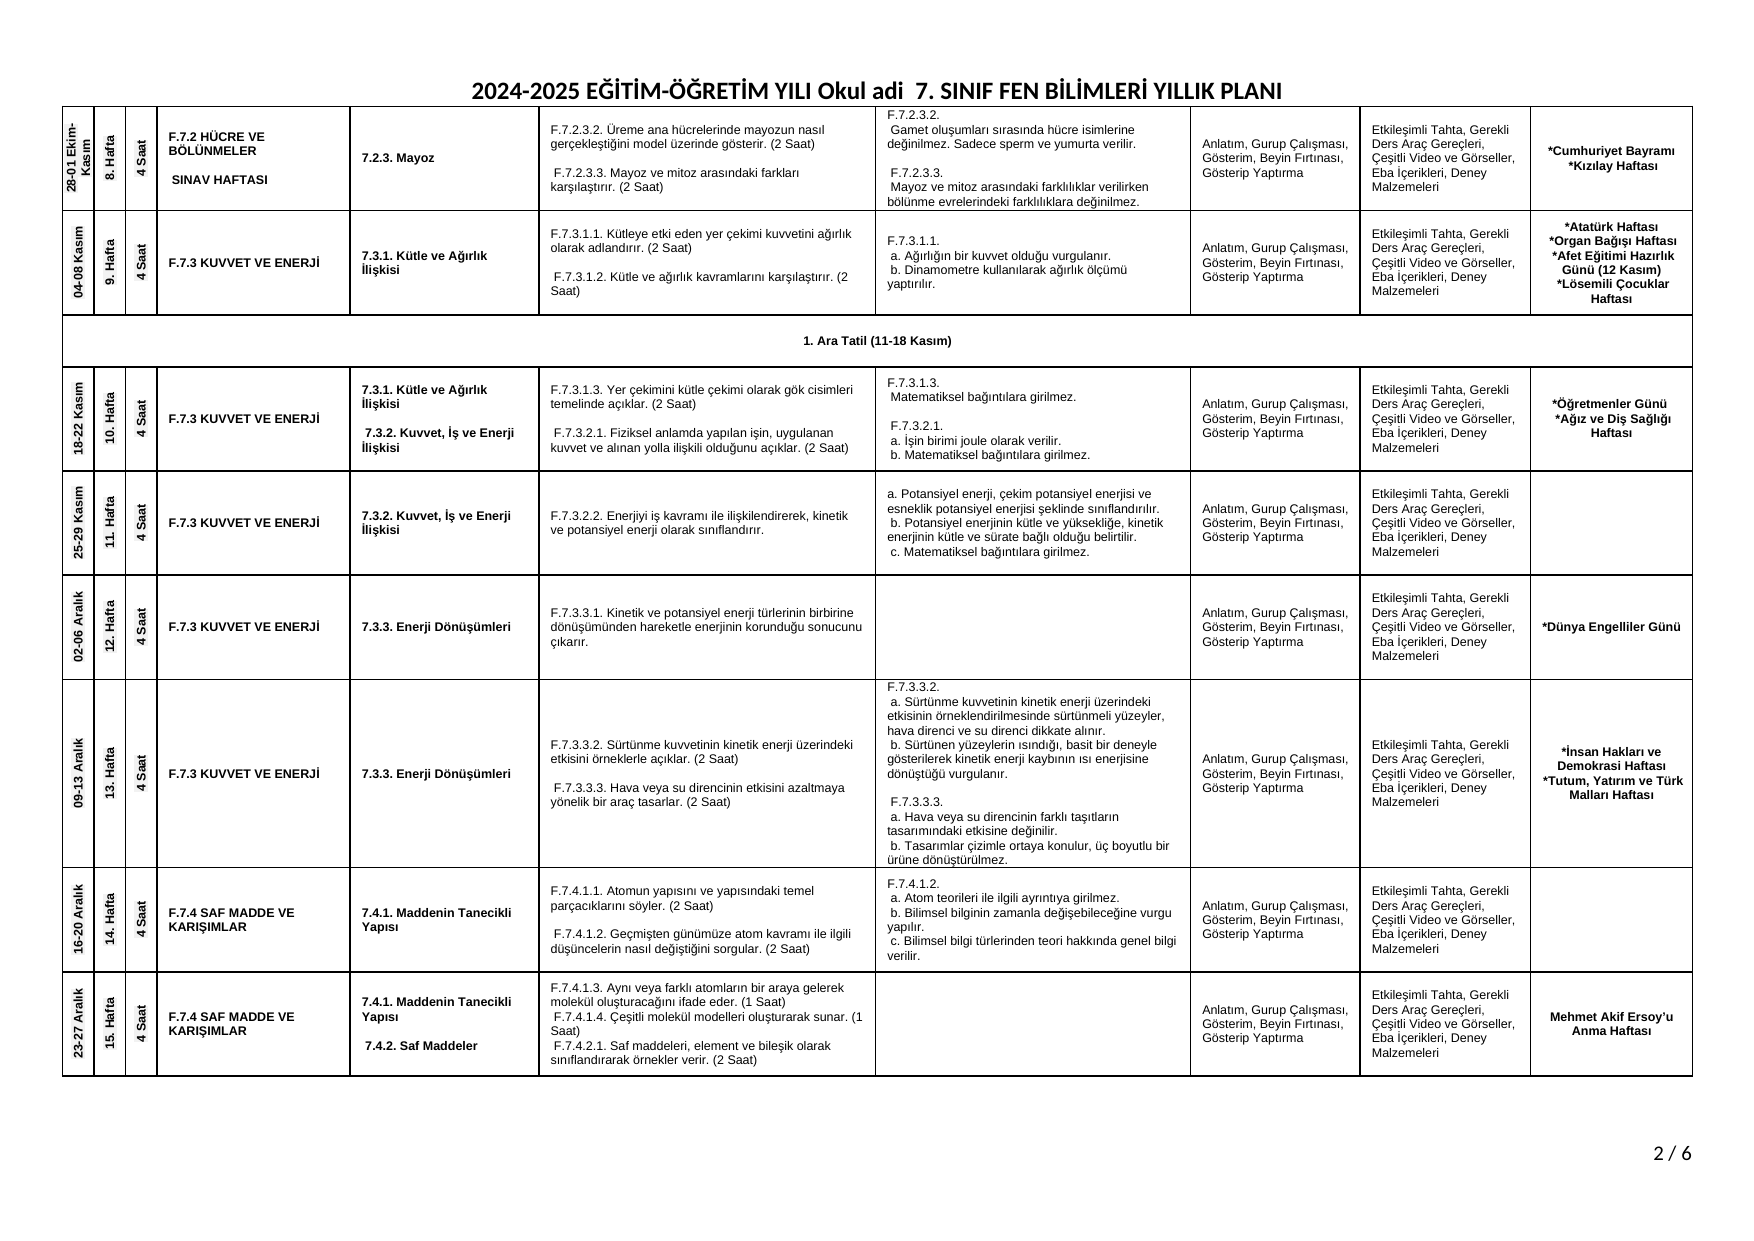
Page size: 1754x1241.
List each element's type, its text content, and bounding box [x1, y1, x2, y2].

table_cell [876, 576, 1190, 678]
table_cell F.7.4 SAF MADDE VE KARIŞIMLAR [158, 868, 349, 971]
table_cell 1. Ara Tatil (11-18 Kasım) [63, 316, 1692, 366]
table_cell F.7.4.1.3. Aynı veya farklı atomların bir araya gelerek molekül oluşturacağını ifade eder. (1 Saat) F.7.4.1.4. Çeşitli molekül modelleri oluşturarak sunar. (1 Saat) F.7.4.2.1. Saf maddeleri, element ve bileşik olarak sınıflandırarak örnekler verir. (2 Saat) [540, 973, 875, 1075]
table_cell 02-06 Aralık [63, 576, 93, 678]
table_cell Anlatım, Gurup Çalışması, Gösterim, Beyin Fırtınası, Gösterip Yaptırma [1191, 576, 1359, 678]
table_cell Anlatım, Gurup Çalışması, Gösterim, Beyin Fırtınası, Gösterip Yaptırma [1191, 868, 1359, 971]
table_cell 7.3.3. Enerji Dönüşümleri [351, 576, 538, 678]
table_cell 7.3.2. Kuvvet, İş ve Enerji İlişkisi [351, 472, 538, 574]
table_cell [876, 973, 1190, 1075]
table_cell 8. Hafta [95, 107, 125, 210]
table_cell F.7.3.1.3. Matematiksel bağıntılara girilmez. F.7.3.2.1. a. İşin birimi joule olarak verilir. b. Matematiksel bağıntılara girilmez. [876, 368, 1190, 470]
table_cell 28-01 Ekim-Kasım [63, 107, 93, 210]
table_cell F.7.3 KUVVET VE ENERJİ [158, 368, 349, 470]
table_cell F.7.3.3.1. Kinetik ve potansiyel enerji türlerinin birbirine dönüşümünden hareketle enerjinin korunduğu sonucunu çıkarır. [540, 576, 875, 678]
table_cell F.7.3 KUVVET VE ENERJİ [158, 680, 349, 867]
table_cell 7.3.3. Enerji Dönüşümleri [351, 680, 538, 867]
table_cell F.7.3 KUVVET VE ENERJİ [158, 576, 349, 678]
table_cell Etkileşimli Tahta, Gerekli Ders Araç Gereçleri, Çeşitli Video ve Görseller, Eba İçerikleri, Deney Malzemeleri [1361, 576, 1530, 678]
table_cell Etkileşimli Tahta, Gerekli Ders Araç Gereçleri, Çeşitli Video ve Görseller, Eba İçerikleri, Deney Malzemeleri [1361, 211, 1530, 314]
table_cell *Dünya Engelliler Günü [1531, 576, 1692, 678]
table_cell 11. Hafta [95, 472, 125, 574]
table_cell F.7.2.3.2. Üreme ana hücrelerinde mayozun nasıl gerçekleştiğini model üzerinde gösterir. (2 Saat) F.7.2.3.3. Mayoz ve mitoz arasındaki farkları karşılaştırır. (2 Saat) [540, 107, 875, 210]
table_cell Anlatım, Gurup Çalışması, Gösterim, Beyin Fırtınası, Gösterip Yaptırma [1191, 368, 1359, 470]
table_cell *İnsan Hakları ve Demokrasi Haftası *Tutum, Yatırım ve Türk Malları Haftası [1531, 680, 1692, 867]
table_cell Etkileşimli Tahta, Gerekli Ders Araç Gereçleri, Çeşitli Video ve Görseller, Eba İçerikleri, Deney Malzemeleri [1361, 680, 1530, 867]
table_cell 25-29 Kasım [63, 472, 93, 574]
table_cell 4 Saat [126, 211, 156, 314]
table_cell F.7.2.3.2. Gamet oluşumları sırasında hücre isimlerine değinilmez. Sadece sperm ve yumurta verilir. F.7.2.3.3. Mayoz ve mitoz arasındaki farklılıklar verilirken bölünme evrelerindeki farklılıklara değinilmez. [876, 107, 1190, 210]
table_cell 4 Saat [126, 868, 156, 971]
table_cell F.7.4.1.1. Atomun yapısını ve yapısındaki temel parçacıklarını söyler. (2 Saat) F.7.4.1.2. Geçmişten günümüze atom kavramı ile ilgili düşüncelerin nasıl değiştiğini sorgular. (2 Saat) [540, 868, 875, 971]
table_cell F.7.4 SAF MADDE VE KARIŞIMLAR [158, 973, 349, 1075]
table_cell 04-08 Kasım [63, 211, 93, 314]
table_cell 14. Hafta [95, 868, 125, 971]
table_cell 7.3.1. Kütle ve Ağırlık İlişkisi 7.3.2. Kuvvet, İş ve Enerji İlişkisi [351, 368, 538, 470]
table_cell F.7.3.1.3. Yer çekimini kütle çekimi olarak gök cisimleri temelinde açıklar. (2 Saat) F.7.3.2.1. Fiziksel anlamda yapılan işin, uygulanan kuvvet ve alınan yolla ilişkili olduğunu açıklar. (2 Saat) [540, 368, 875, 470]
table_cell Anlatım, Gurup Çalışması, Gösterim, Beyin Fırtınası, Gösterip Yaptırma [1191, 211, 1359, 314]
table_cell [1531, 868, 1692, 971]
table_cell 4 Saat [126, 368, 156, 470]
table_cell a. Potansiyel enerji, çekim potansiyel enerjisi ve esneklik potansiyel enerjisi şeklinde sınıflandırılır. b. Potansiyel enerjinin kütle ve yüksekliğe, kinetik enerjinin kütle ve sürate bağlı olduğu belirtilir. c. Matematiksel bağıntılara girilmez. [876, 472, 1190, 574]
table_cell *Öğretmenler Günü *Ağız ve Diş Sağlığı Haftası [1531, 368, 1692, 470]
table_cell F.7.3 KUVVET VE ENERJİ [158, 211, 349, 314]
table_cell 10. Hafta [95, 368, 125, 470]
table_cell 7.2.3. Mayoz [351, 107, 538, 210]
table_cell *Atatürk Haftası *Organ Bağışı Haftası *Afet Eğitimi Hazırlık Günü (12 Kasım) *Lösemili Çocuklar Haftası [1531, 211, 1692, 314]
table_cell F.7.3 KUVVET VE ENERJİ [158, 472, 349, 574]
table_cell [1191, 973, 1359, 1075]
table_cell 15. Hafta [95, 973, 125, 1075]
table_cell *Cumhuriyet Bayramı *Kızılay Haftası [1531, 107, 1692, 210]
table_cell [1361, 973, 1530, 1075]
table_cell 13. Hafta [95, 680, 125, 867]
table_cell 7.4.1. Maddenin Tanecikli Yapısı 7.4.2. Saf Maddeler [351, 973, 538, 1075]
table_cell 4 Saat [126, 472, 156, 574]
table_cell 7.3.1. Kütle ve Ağırlık İlişkisi [351, 211, 538, 314]
table_cell 7.4.1. Maddenin Tanecikli Yapısı [351, 868, 538, 971]
table_cell 9. Hafta [95, 211, 125, 314]
table_cell F.7.2 HÜCRE VE BÖLÜNMELER SINAV HAFTASI [158, 107, 349, 210]
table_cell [1361, 107, 1530, 210]
table_cell F.7.3.1.1. Kütleye etki eden yer çekimi kuvvetini ağırlık olarak adlandırır. (2 Saat) F.7.3.1.2. Kütle ve ağırlık kavramlarını karşılaştırır. (2 Saat) [540, 211, 875, 314]
table_cell [1531, 472, 1692, 574]
table_cell 4 Saat [126, 107, 156, 210]
table_cell F.7.3.1.1. a. Ağırlığın bir kuvvet olduğu vurgulanır. b. Dinamometre kullanılarak ağırlık ölçümü yaptırılır. [876, 211, 1190, 314]
table_cell Mehmet Akif Ersoy’u Anma Haftası [1531, 973, 1692, 1075]
table_cell 23-27 Aralık [63, 973, 93, 1075]
table_cell 16-20 Aralık [63, 868, 93, 971]
table_cell Etkileşimli Tahta, Gerekli Ders Araç Gereçleri, Çeşitli Video ve Görseller, Eba İçerikleri, Deney Malzemeleri [1361, 868, 1530, 971]
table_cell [1191, 107, 1359, 210]
table_cell 09-13 Aralık [63, 680, 93, 867]
table_cell F.7.3.3.2. Sürtünme kuvvetinin kinetik enerji üzerindeki etkisini örneklerle açıklar. (2 Saat) F.7.3.3.3. Hava veya su direncinin etkisini azaltmaya yönelik bir araç tasarlar. (2 Saat) [540, 680, 875, 867]
table_cell F.7.4.1.2. a. Atom teorileri ile ilgili ayrıntıya girilmez. b. Bilimsel bilginin zamanla değişebileceğine vurgu yapılır. c. Bilimsel bilgi türlerinden teori hakkında genel bilgi verilir. [876, 868, 1190, 971]
table_cell 18-22 Kasım [63, 368, 93, 470]
table_cell 4 Saat [126, 973, 156, 1075]
table_cell F.7.3.3.2. a. Sürtünme kuvvetinin kinetik enerji üzerindeki etkisinin örneklendirilmesinde sürtünmeli yüzeyler, hava direnci ve su direnci dikkate alınır. b. Sürtünen yüzeylerin ısındığı, basit bir deneyle gösterilerek kinetik enerji kaybının ısı enerjisine dönüştüğü vurgulanır. F.7.3.3.3. a. Hava veya su direncinin farklı taşıtların tasarımındaki etkisine değinilir. b. Tasarımlar çizimle ortaya konulur, üç boyutlu bir ürüne dönüştürülmez. [876, 680, 1190, 867]
table_cell F.7.3.2.2. Enerjiyi iş kavramı ile ilişkilendirerek, kinetik ve potansiyel enerji olarak sınıflandırır. [540, 472, 875, 574]
table_cell Anlatım, Gurup Çalışması, Gösterim, Beyin Fırtınası, Gösterip Yaptırma [1191, 680, 1359, 867]
table_cell Etkileşimli Tahta, Gerekli Ders Araç Gereçleri, Çeşitli Video ve Görseller, Eba İçerikleri, Deney Malzemeleri [1361, 368, 1530, 470]
table_cell Anlatım, Gurup Çalışması, Gösterim, Beyin Fırtınası, Gösterip Yaptırma [1191, 472, 1359, 574]
table_cell 12. Hafta [95, 576, 125, 678]
table_cell 4 Saat [126, 680, 156, 867]
table_cell Etkileşimli Tahta, Gerekli Ders Araç Gereçleri, Çeşitli Video ve Görseller, Eba İçerikleri, Deney Malzemeleri [1361, 472, 1530, 574]
table_cell 4 Saat [126, 576, 156, 678]
